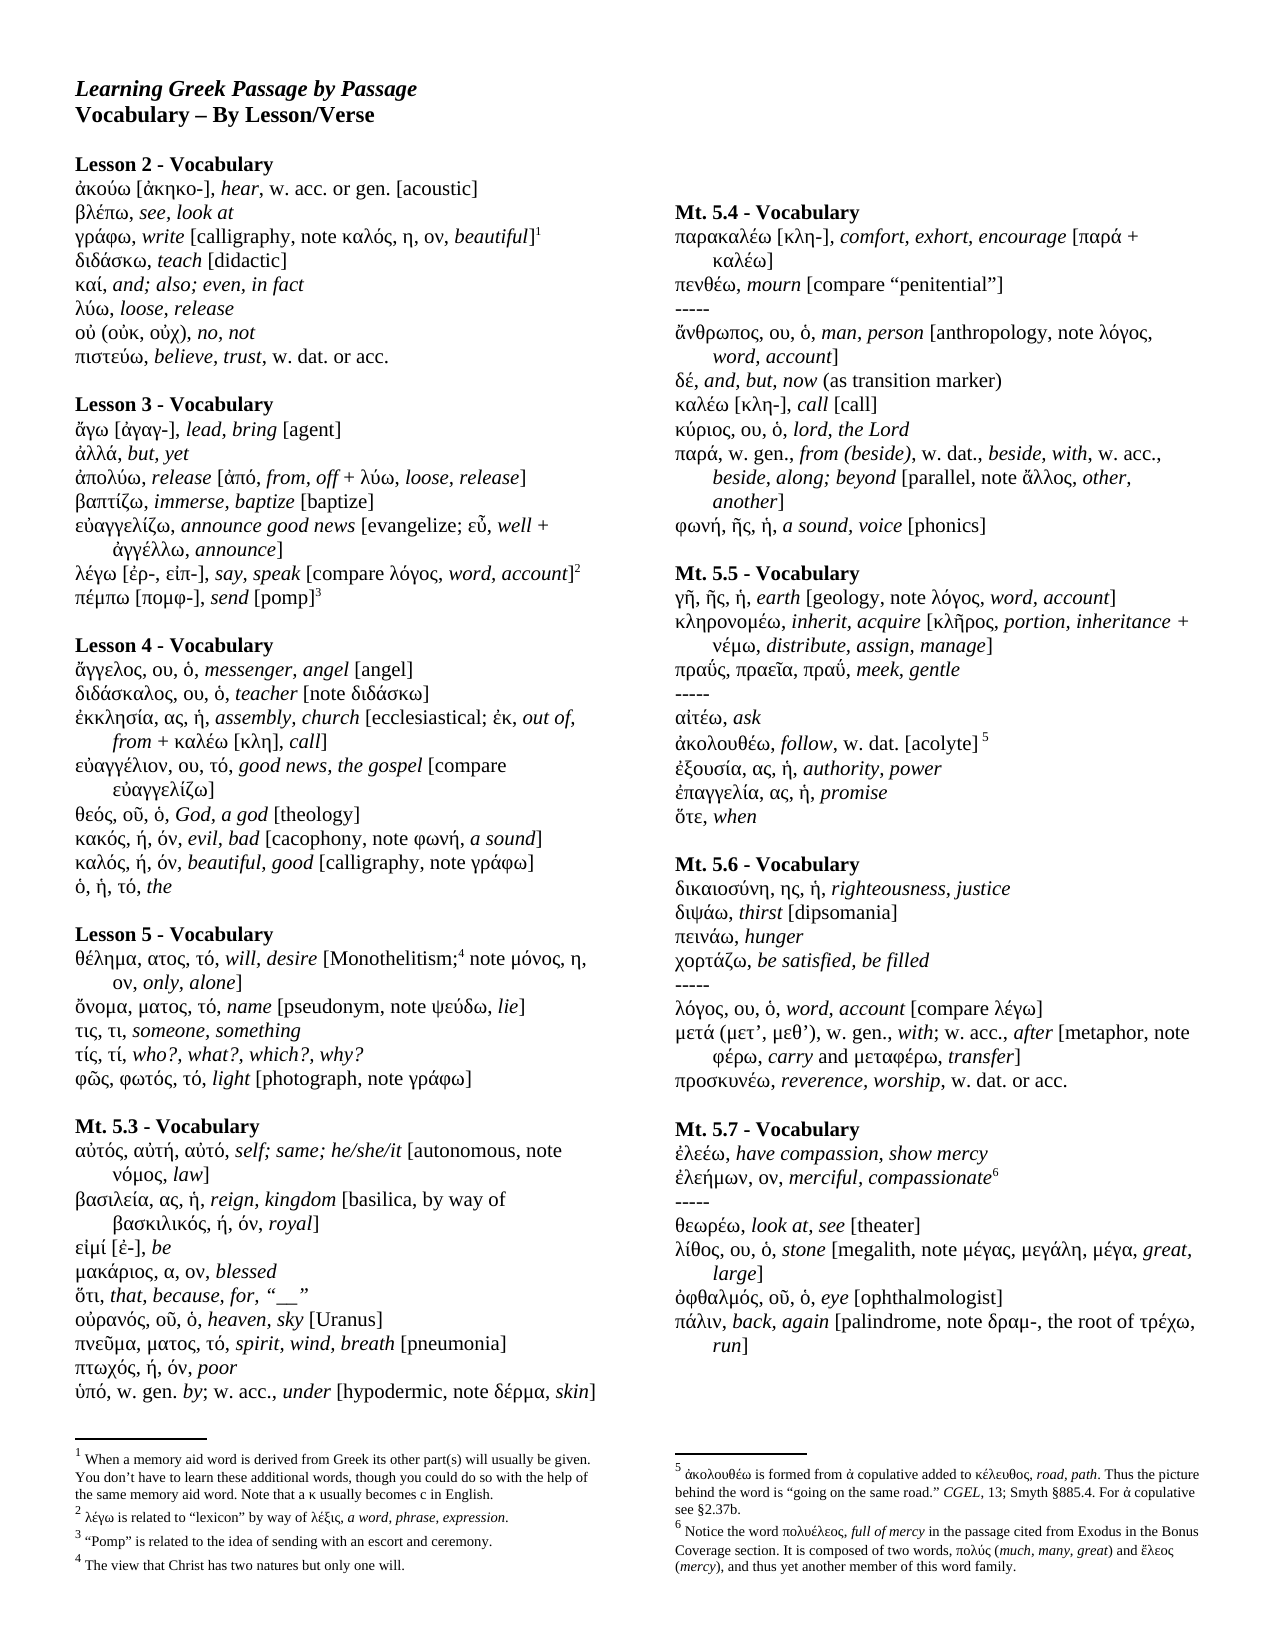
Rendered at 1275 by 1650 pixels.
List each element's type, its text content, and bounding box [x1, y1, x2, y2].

text Lesson 4 - Vocabulary [75, 633, 600, 657]
text ἐπαγγελία, ας, ἡ, promise [675, 780, 1200, 804]
text ὄνομα, ματος, τό, name [pseudonym, note ψεύδω, lie] [75, 994, 600, 1018]
text εὐαγγέλιον, ου, τό, good news, the gospel [compare εὐαγγελίζω] [75, 753, 600, 801]
text λίθος, ου, ὁ, stone [megalith, note μέγας, μεγάλη, μέγα, great, large] [675, 1237, 1200, 1285]
text φῶς, φωτός, τό, light [photograph, note γράφω] [75, 1066, 600, 1090]
text λέγω [ἐρ-, εἰπ-], say, speak [compare λόγος, word, account] [75, 561, 600, 585]
text ὁ, ἡ, τό, the [75, 874, 600, 898]
text ἐλεέω, have compassion, show mercy [675, 1141, 1200, 1165]
text ἀλλά, but, yet [75, 441, 600, 464]
text λύω, loose, release [75, 296, 600, 320]
text ὀφθαλμός, οῦ, ὁ, eye [ophthalmologist] [675, 1285, 1200, 1309]
text ὑπό, w. gen. by; w. acc., under [hypodermic, note δέρμα, skin] [75, 1379, 600, 1403]
text εἰμί [ἐ-], be [75, 1234, 600, 1259]
text ἄγω [ἀγαγ-], lead, bring [agent] [75, 416, 600, 441]
text διδάσκω, teach [didactic] [75, 248, 600, 272]
text Mt. 5.4 - Vocabulary [675, 200, 1200, 224]
text πεινάω, hunger [675, 924, 1200, 948]
text ἀκούω [ἀκηκο-], hear, w. acc. or gen. [acoustic] [75, 176, 600, 200]
text βλέπω, see, look at [75, 200, 600, 224]
text θεός, οῦ, ὁ, God, a god [theology] [75, 801, 600, 826]
text πενθέω, mourn [compare “penitential”] [675, 272, 1200, 296]
text χορτάζω, be satisfied, be filled [675, 948, 1200, 972]
text βαπτίζω, immerse, baptize [baptize] [75, 489, 600, 513]
text ὅτε, when [675, 804, 1200, 828]
text αἰτέω, ask [675, 705, 1200, 729]
text φωνή, ῆς, ἡ, a sound, voice [phonics] [675, 513, 1200, 537]
text μετά (μετ’, μεθ’), w. gen., with; w. acc., after [metaphor, note φέρω, carry and μεταφέρω, transfer] [675, 1020, 1200, 1068]
text Mt. 5.5 - Vocabulary [675, 561, 1200, 585]
text εὐαγγελίζω, announce good news [evangelize; εὖ, well + ἀγγέλλω, announce] [75, 513, 600, 561]
text καλός, ή, όν, beautiful, good [calligraphy, note γράφω] [75, 849, 600, 874]
text διδάσκαλος, ου, ὁ, teacher [note διδάσκω] [75, 681, 600, 705]
text τις, τι, someone, something [75, 1018, 600, 1042]
text οὐ (οὐκ, οὐχ), no, not [75, 320, 600, 344]
text προσκυνέω, reverence, worship, w. dat. or acc. [675, 1068, 1200, 1092]
text τίς, τί, who?, what?, which?, why? [75, 1042, 600, 1066]
text Lesson 2 - Vocabulary [75, 152, 600, 176]
text πέμπω [πομφ-], send [pomp] [75, 585, 600, 609]
text Learning Greek Passage by Passage [75, 75, 1200, 101]
text ἄγγελος, ου, ὁ, messenger, angel [angel] [75, 657, 600, 681]
text Vocabulary – By Lesson/Verse [75, 101, 1200, 128]
text κύριος, ου, ὁ, lord, the Lord [675, 416, 1200, 441]
text ----- [675, 1189, 1200, 1213]
text λόγος, ου, ὁ, word, account [compare λέγω] [675, 996, 1200, 1020]
text κληρονομέω, inherit, acquire [κλῆρος, portion, inheritance + νέμω, distribute, assign, manage] [675, 609, 1200, 657]
text δέ, and, but, now (as transition marker) [675, 368, 1200, 392]
text ἐκκλησία, ας, ἡ, assembly, church [ecclesiastical; ἐκ, out of, from + καλέω [κλη], call] [75, 705, 600, 753]
text Mt. 5.7 - Vocabulary [675, 1117, 1200, 1141]
text Mt. 5.3 - Vocabulary [75, 1114, 600, 1138]
text ----- [675, 972, 1200, 996]
text βασιλεία, ας, ἡ, reign, kingdom [basilica, by way of βασκιλικός, ή, όν, royal] [75, 1186, 600, 1234]
text ἐλεήμων, ον, merciful, compassionate [675, 1165, 1200, 1189]
text πάλιν, back, again [palindrome, note δραμ-, the root of τρέχω, run] [675, 1309, 1200, 1357]
text ἄνθρωπος, ου, ὁ, man, person [anthropology, note λόγος, word, account] [675, 320, 1200, 368]
text κακός, ή, όν, evil, bad [cacophony, note φωνή, a sound] [75, 826, 600, 849]
text γῆ, ῆς, ἡ, earth [geology, note λόγος, word, account] [675, 585, 1200, 609]
text ----- [675, 681, 1200, 705]
text ----- [675, 296, 1200, 320]
text διψάω, thirst [dipsomania] [675, 900, 1200, 924]
text οὐρανός, οῦ, ὁ, heaven, sky [Uranus] [75, 1307, 600, 1331]
text Lesson 5 - Vocabulary [75, 922, 600, 946]
text δικαιοσύνη, ης, ἡ, righteousness, justice [675, 876, 1200, 900]
text ὅτι, that, because, for, “__” [75, 1283, 600, 1307]
text Lesson 3 - Vocabulary [75, 392, 600, 416]
text ἀπολύω, release [ἀπό, from, off + λύω, loose, release] [75, 464, 600, 489]
text πιστεύω, believe, trust, w. dat. or acc. [75, 344, 600, 368]
text πραΰς, πραεῖα, πραΰ, meek, gentle [675, 657, 1200, 681]
text Mt. 5.6 - Vocabulary [675, 852, 1200, 876]
text παρακαλέω [κλη-], comfort, exhort, encourage [παρά + καλέω] [675, 224, 1200, 272]
text μακάριος, α, ον, blessed [75, 1259, 600, 1283]
text πνεῦμα, ματος, τό, spirit, wind, breath [pneumonia] [75, 1331, 600, 1355]
text θέλημα, ατος, τό, will, desire [Monothelitism; note μόνος, η, ον, only, alone] [75, 946, 600, 994]
text καλέω [κλη-], call [call] [675, 392, 1200, 416]
text καί, and; also; even, in fact [75, 272, 600, 296]
text αὐτός, αὐτή, αὐτό, self; same; he/she/it [autonomous, note νόμος, law] [75, 1138, 600, 1186]
text πτωχός, ή, όν, poor [75, 1355, 600, 1379]
text ἀκολουθέω, follow, w. dat. [acolyte] [675, 729, 1200, 756]
text ἐξουσία, ας, ἡ, authority, power [675, 756, 1200, 780]
text γράφω, write [calligraphy, note καλός, η, ον, beautiful] [75, 224, 600, 248]
text θεωρέω, look at, see [theater] [675, 1213, 1200, 1237]
text παρά, w. gen., from (beside), w. dat., beside, with, w. acc., beside, along; beyond [parallel, note ἄλλος, other, another] [675, 441, 1200, 513]
